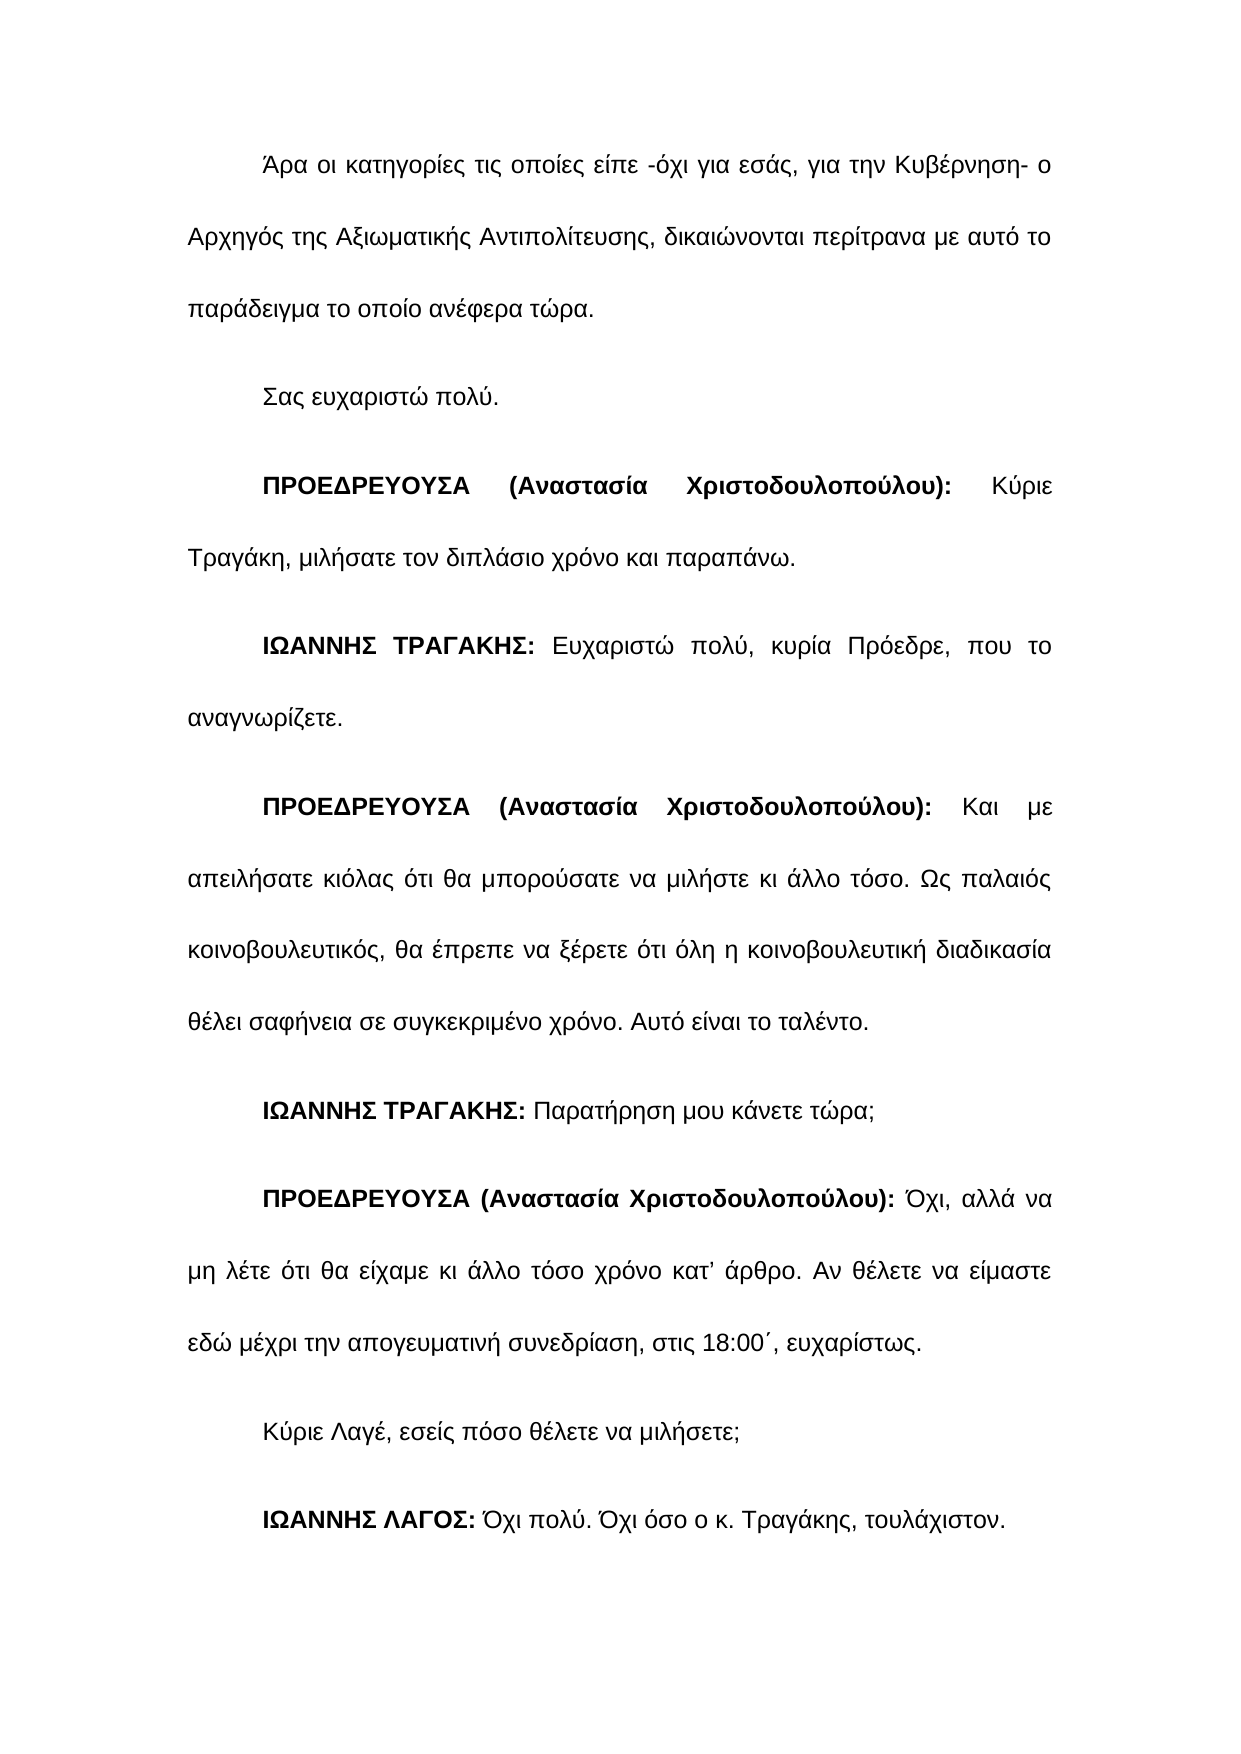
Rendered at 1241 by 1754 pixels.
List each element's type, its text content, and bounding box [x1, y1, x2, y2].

text ΠΡΟΕΔΡΕΥΟΥΣΑ (Αναστασία Χριστοδουλοπούλου): Κύριε Τραγάκη, μιλήσατε τον διπλάσιο χρόνο και παραπάνω. [187, 471, 1053, 571]
text ΙΩΑΝΝΗΣ ΤΡΑΓΑΚΗΣ: Ευχαριστώ πολύ, κυρία Πρόεδρε, που το αναγνωρίζετε. [187, 631, 1053, 732]
text ΠΡΟΕΔΡΕΥΟΥΣΑ (Αναστασία Χριστοδουλοπούλου): Όχι, αλλά να μη λέτε ότι θα είχαμε κι άλλο τόσο χρόνο κατ’ άρθρο. Αν θέλετε να είμαστε εδώ μέχρι την απογευματινή συνεδρίαση, στις 18:00΄, ευχαρίστως. [187, 1184, 1053, 1357]
text ΙΩΑΝΝΗΣ ΤΡΑΓΑΚΗΣ: Παρατήρηση μου κάνετε τώρα; [187, 1096, 1053, 1124]
text Άρα οι κατηγορίες τις οποίες είπε -όχι για εσάς, για την Κυβέρνηση- ο Αρχηγός της Αξιωματικής Αντιπολίτευσης, δικαιώνονται περίτρανα με αυτό το παράδειγμα το οποίο ανέφερα τώρα. [187, 150, 1053, 322]
text Κύριε Λαγέ, εσείς πόσο θέλετε να μιλήσετε; [187, 1417, 1053, 1445]
text ΙΩΑΝΝΗΣ ΛΑΓΟΣ: Όχι πολύ. Όχι όσο ο κ. Τραγάκης, τουλάχιστον. [187, 1505, 1053, 1534]
text ΠΡΟΕΔΡΕΥΟΥΣΑ (Αναστασία Χριστοδουλοπούλου): Και με απειλήσατε κιόλας ότι θα μπορούσατε να μιλήστε κι άλλο τόσο. Ως παλαιός κοινοβουλευτικός, θα έπρεπε να ξέρετε ότι όλη η κοινοβουλευτική διαδικασία θέλει σαφήνεια σε συγκεκριμένο χρόνο. Αυτό είναι το ταλέντο. [187, 792, 1053, 1036]
text Σας ευχαριστώ πολύ. [187, 382, 1053, 411]
